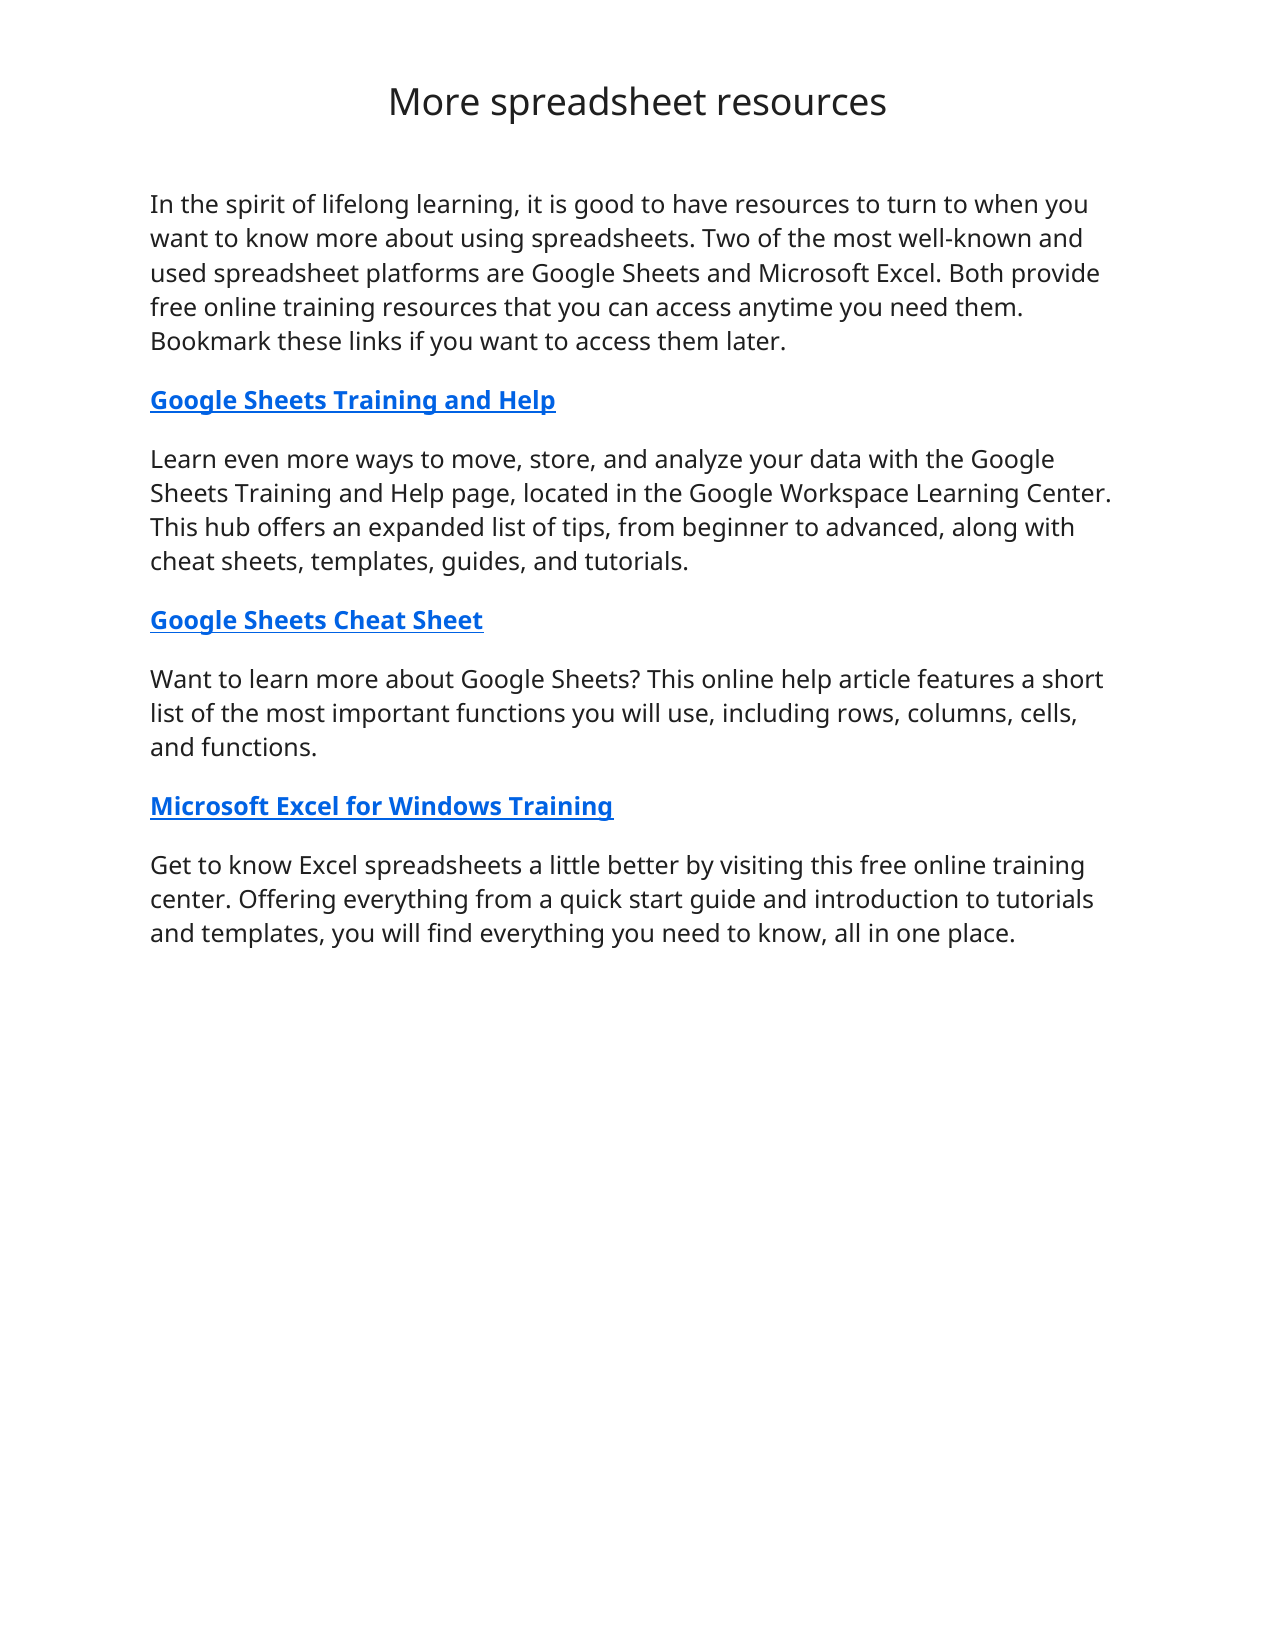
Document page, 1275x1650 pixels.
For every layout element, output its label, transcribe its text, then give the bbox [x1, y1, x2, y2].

text Google Sheets Cheat Sheet [150, 603, 1125, 637]
text Want to learn more about Google Sheets? This online help article features a short list of the most important functions you will use, including rows, columns, cells, and functions. [150, 662, 1125, 764]
text Learn even more ways to move, store, and analyze your data with the Google Sheets Training and Help page, located in the Google Workspace Learning Center. This hub offers an expanded list of tips, from beginner to advanced, along with cheat sheets, templates, guides, and tutorials. [150, 441, 1125, 578]
text Microsoft Excel for Windows Training [150, 789, 1125, 823]
text Google Sheets Training and Help [150, 382, 1125, 416]
text In the spirit of lifelong learning, it is good to have resources to turn to when you want to know more about using spreadsheets. Two of the most well-known and used spreadsheet platforms are Google Sheets and Microsoft Excel. Both provide free online training resources that you can access anytime you need them. Bookmark these links if you want to access them later. [150, 187, 1125, 357]
text Get to know Excel spreadsheets a little better by visiting this free online training center. Offering everything from a quick start guide and introduction to tutorials and templates, you will find everything you need to know, all in one place. [150, 848, 1125, 950]
